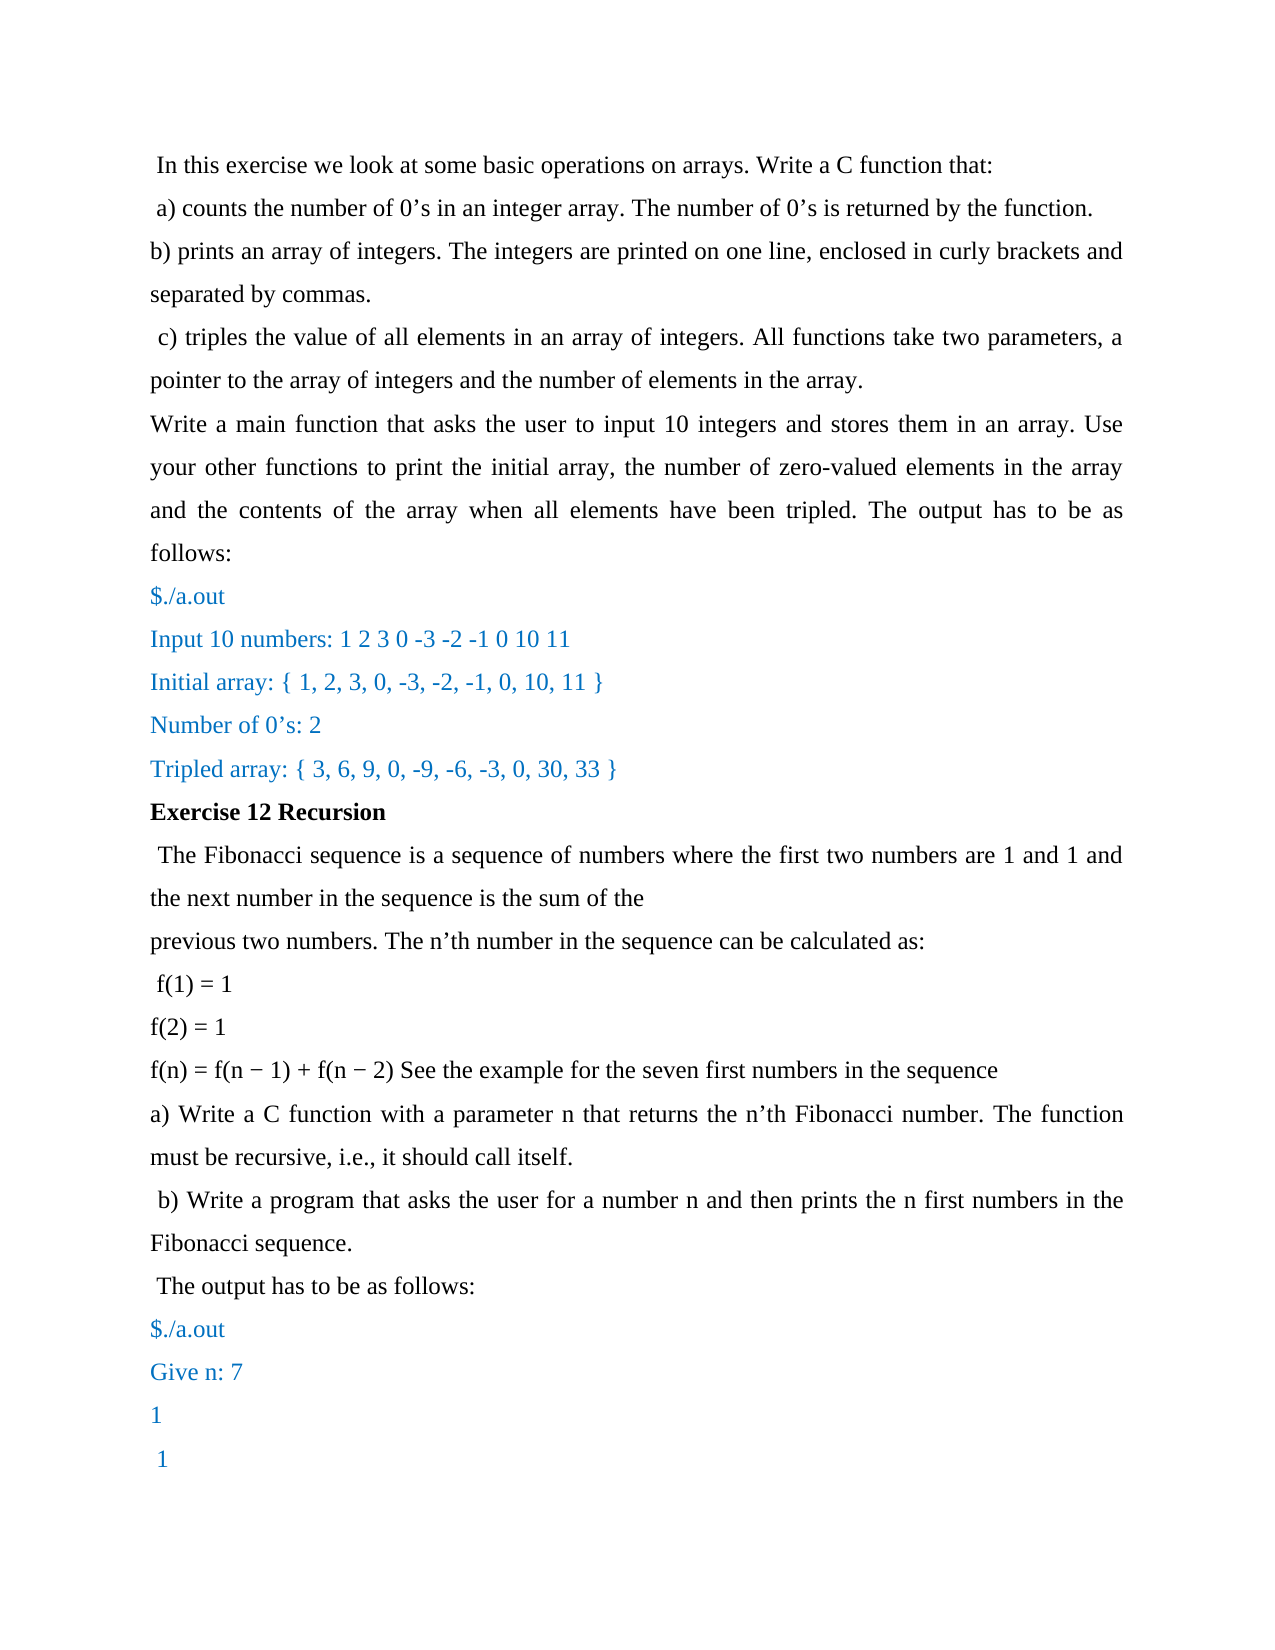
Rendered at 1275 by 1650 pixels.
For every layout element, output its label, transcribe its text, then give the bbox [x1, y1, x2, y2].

text b) prints an array of integers. The integers are printed on one line, enclosed in curly brackets and separated by commas. [150, 236, 1125, 308]
text Input 10 numbers: 1 2 3 0 -3 -2 -1 0 10 11 [150, 624, 1125, 653]
text 1 [150, 1401, 1125, 1429]
text The Fibonacci sequence is a sequence of numbers where the first two numbers are 1 and 1 and the next number in the sequence is the sum of the [150, 840, 1125, 912]
text $./a.out [150, 1314, 1125, 1343]
text 1 [150, 1444, 1125, 1472]
text a) Write a C function with a parameter n that returns the n’th Fibonacci number. The function must be recursive, i.e., it should call itself. [150, 1099, 1125, 1171]
text b) Write a program that asks the user for a number n and then prints the n first numbers in the Fibonacci sequence. [150, 1185, 1125, 1257]
text In this exercise we look at some basic operations on arrays. Write a C function that: [150, 150, 1125, 179]
text The output has to be as follows: [150, 1271, 1125, 1300]
text c) triples the value of all elements in an array of integers. All functions take two parameters, a pointer to the array of integers and the number of elements in the array. [150, 322, 1125, 394]
text Give n: 7 [150, 1357, 1125, 1386]
text Write a main function that asks the user to input 10 integers and stores them in an array. Use your other functions to print the initial array, the number of zero-valued elements in the array and the contents of the array when all elements have been tripled. The output has to be as follows: [150, 409, 1125, 567]
text $./a.out [150, 581, 1125, 610]
text previous two numbers. The n’th number in the sequence can be calculated as: [150, 926, 1125, 955]
text a) counts the number of 0’s in an integer array. The number of 0’s is returned by the function. [150, 193, 1125, 222]
text Tripled array: { 3, 6, 9, 0, -9, -6, -3, 0, 30, 33 } [150, 754, 1125, 782]
text Number of 0’s: 2 [150, 711, 1125, 739]
text f(2) = 1 [150, 1012, 1125, 1041]
text f(1) = 1 [150, 969, 1125, 998]
text Initial array: { 1, 2, 3, 0, -3, -2, -1, 0, 10, 11 } [150, 667, 1125, 696]
text f(n) = f(n − 1) + f(n − 2) See the example for the seven first numbers in the sequence [150, 1056, 1125, 1084]
text Exercise 12 Recursion [150, 797, 1125, 826]
